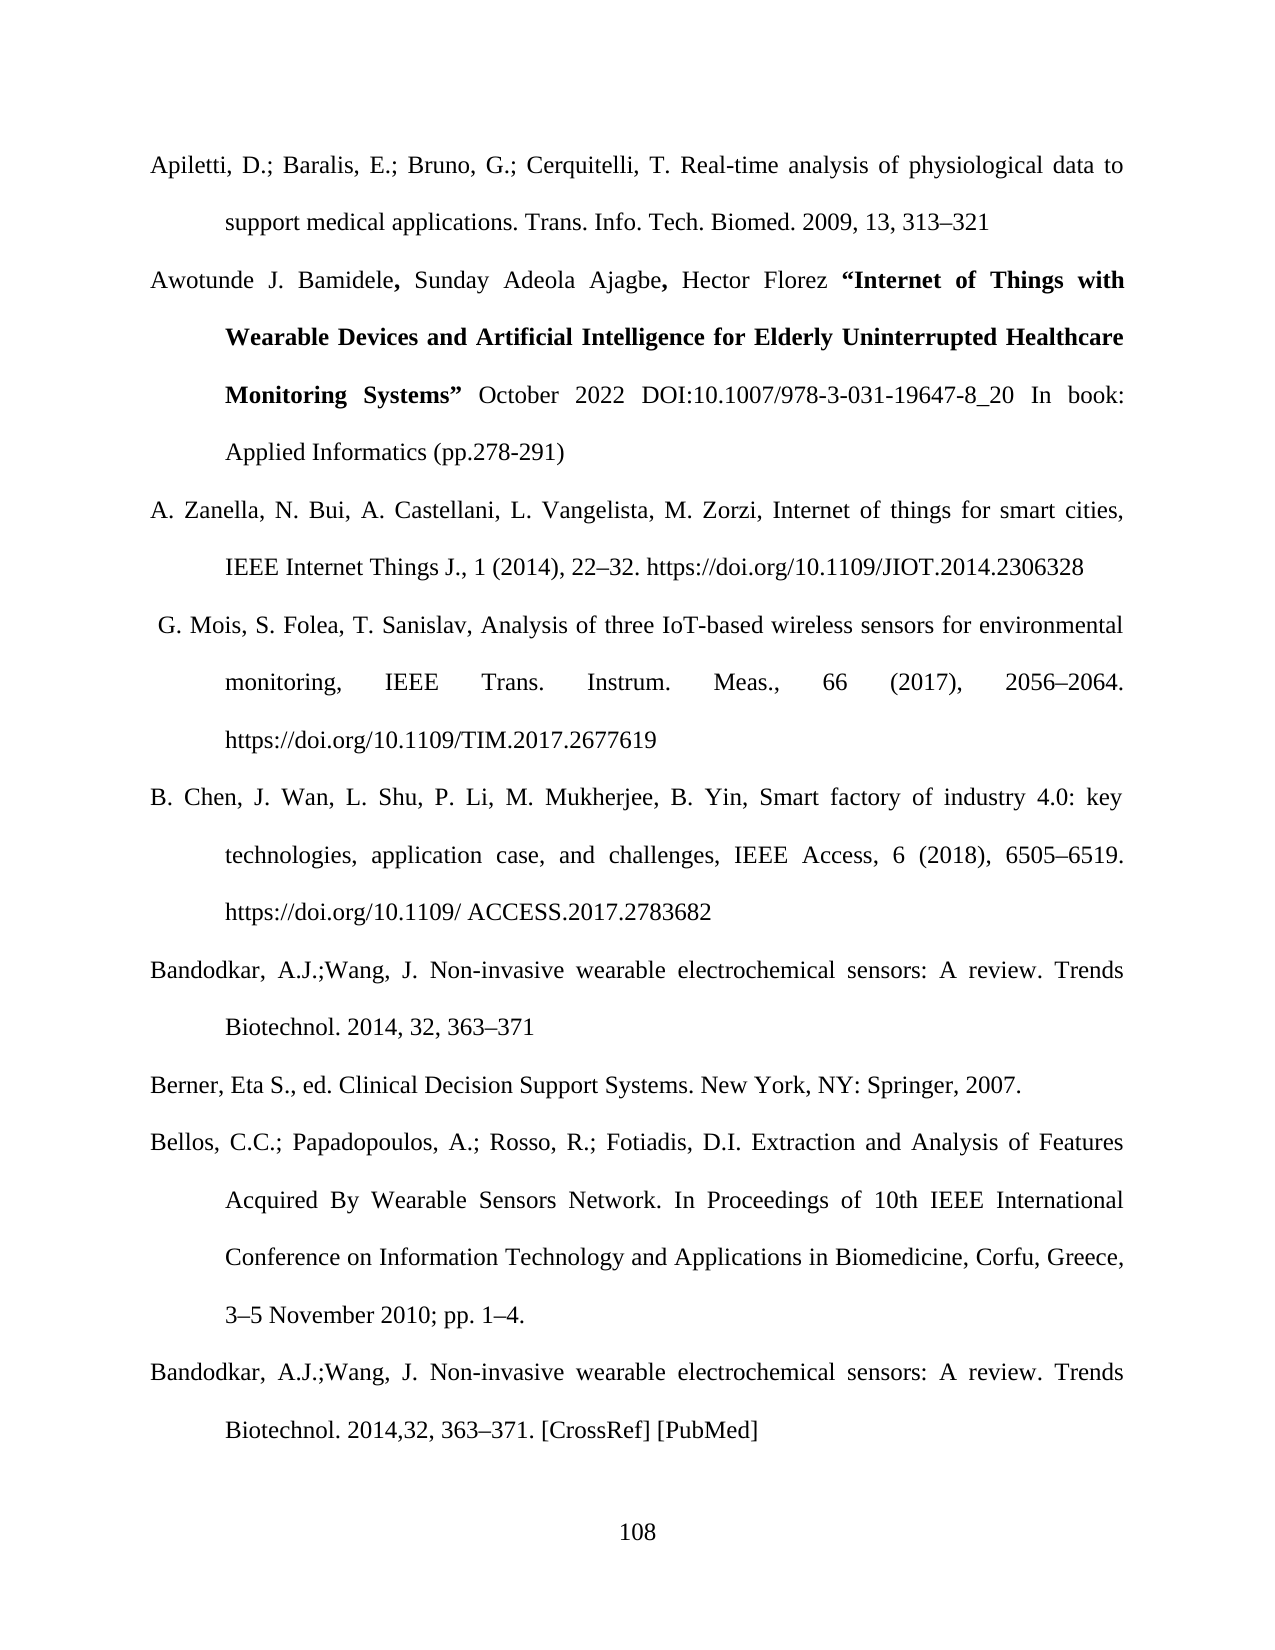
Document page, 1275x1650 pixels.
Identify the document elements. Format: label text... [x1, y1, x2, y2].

text A. Zanella, N. Bui, A. Castellani, L. Vangelista, M. Zorzi, Internet of things for smart cities, IEEE Internet Things J., 1 (2014), 22–32. https://doi.org/10.1109/JIOT.2014.2306328 [150, 495, 1125, 581]
text Berner, Eta S., ed. Clinical Decision Support Systems. New York, NY: Springer, 2007. [150, 1070, 1125, 1099]
text Apiletti, D.; Baralis, E.; Bruno, G.; Cerquitelli, T. Real-time analysis of physiological data to support medical applications. Trans. Info. Tech. Biomed. 2009, 13, 313–321 [150, 150, 1125, 236]
text Awotunde J. Bamidele, Sunday Adeola Ajagbe, Hector Florez “Internet of Things with Wearable Devices and Artificial Intelligence for Elderly Uninterrupted Healthcare Monitoring Systems” October 2022 DOI:10.1007/978-3-031-19647-8_20 In book: Applied Informatics (pp.278-291) [150, 265, 1125, 466]
text Bandodkar, A.J.;Wang, J. Non-invasive wearable electrochemical sensors: A review. Trends Biotechnol. 2014, 32, 363–371 [150, 955, 1125, 1041]
text B. Chen, J. Wan, L. Shu, P. Li, M. Mukherjee, B. Yin, Smart factory of industry 4.0: key technologies, application case, and challenges, IEEE Access, 6 (2018), 6505–6519. https://doi.org/10.1109/ ACCESS.2017.2783682 [150, 782, 1125, 926]
text Bellos, C.C.; Papadopoulos, A.; Rosso, R.; Fotiadis, D.I. Extraction and Analysis of Features Acquired By Wearable Sensors Network. In Proceedings of 10th IEEE International Conference on Information Technology and Applications in Biomedicine, Corfu, Greece, 3–5 November 2010; pp. 1–4. [150, 1127, 1125, 1329]
text G. Mois, S. Folea, T. Sanislav, Analysis of three IoT-based wireless sensors for environmental monitoring, IEEE Trans. Instrum. Meas., 66 (2017), 2056–2064. https://doi.org/10.1109/TIM.2017.2677619 [150, 610, 1125, 754]
text Bandodkar, A.J.;Wang, J. Non-invasive wearable electrochemical sensors: A review. Trends Biotechnol. 2014,32, 363–371. [CrossRef] [PubMed] [150, 1357, 1125, 1444]
